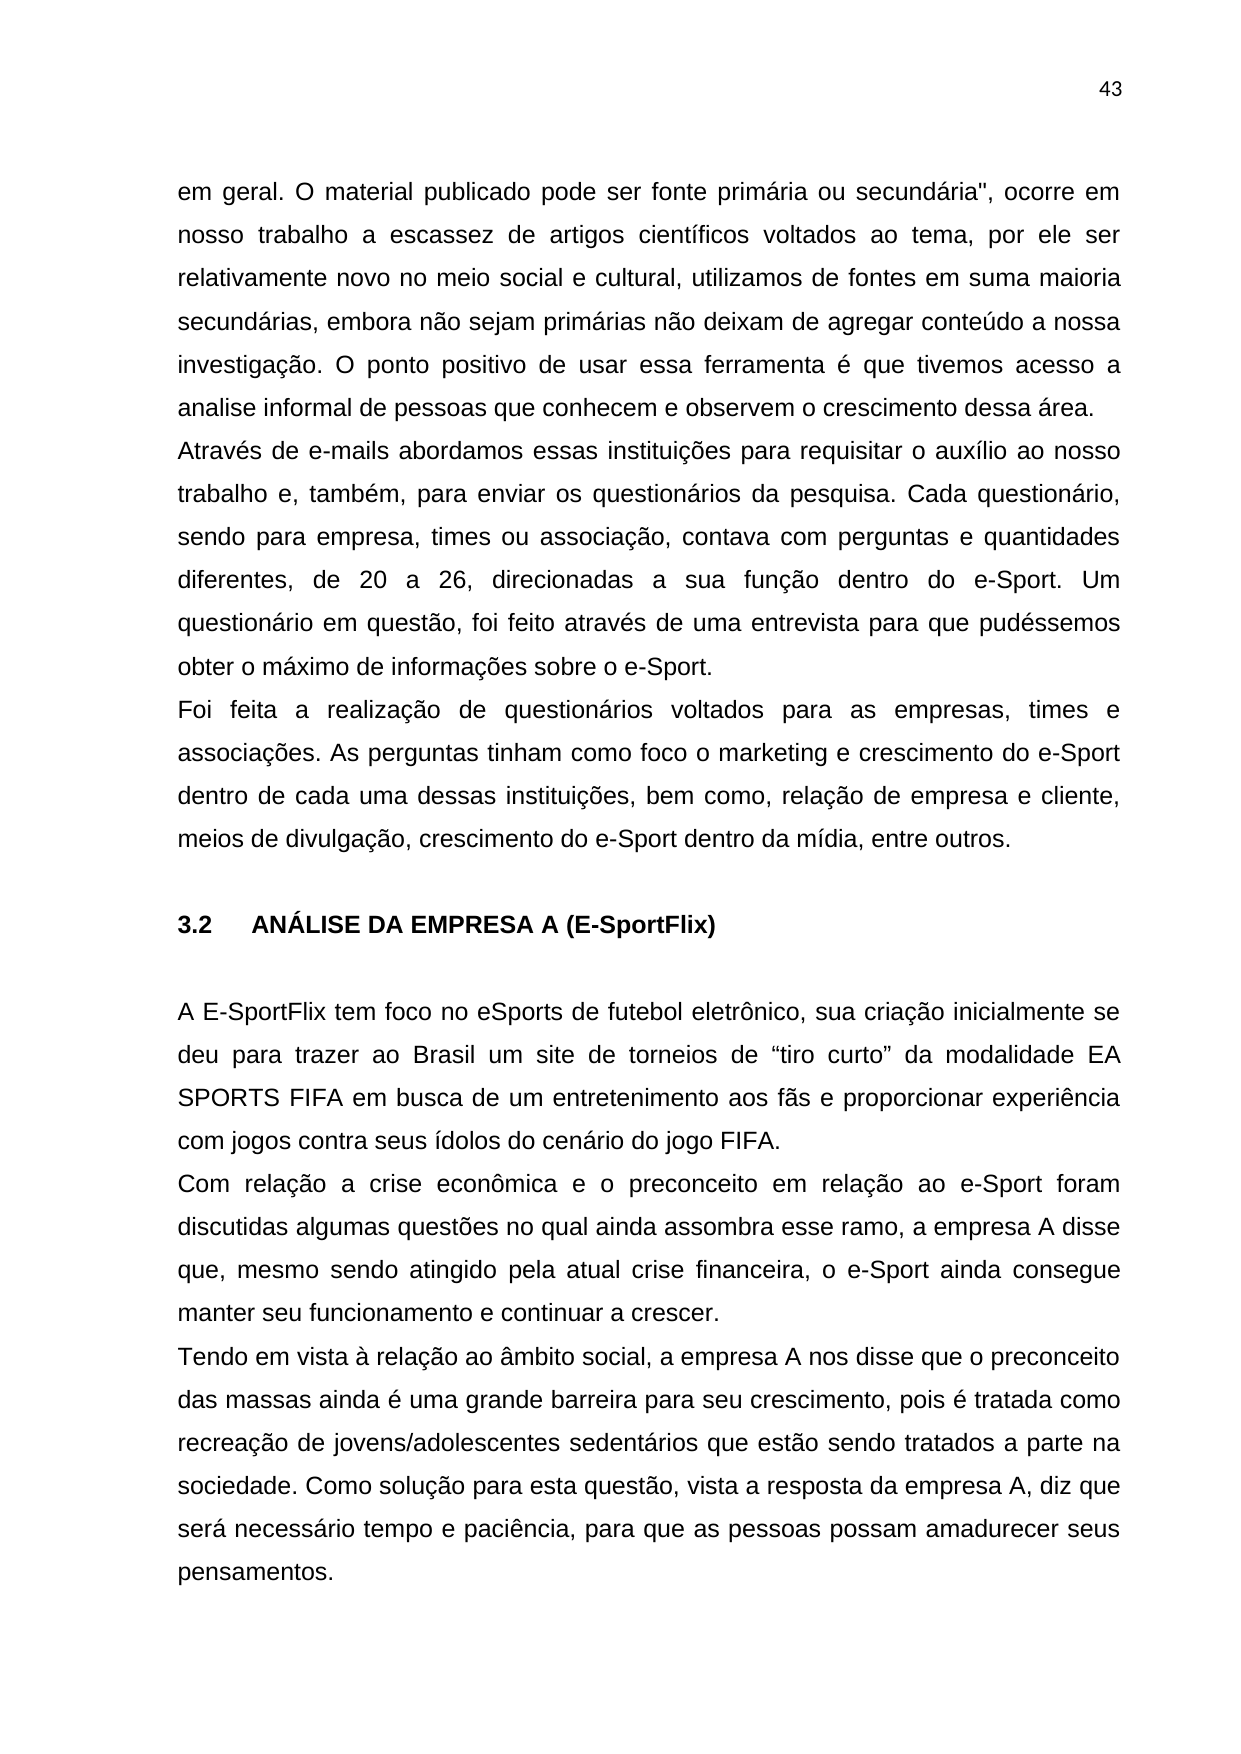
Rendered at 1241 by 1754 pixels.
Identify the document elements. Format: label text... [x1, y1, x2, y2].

text Tendo em vista à relação ao âmbito social, a empresa A nos disse que o preconceito das massas ainda é uma grande barreira para seu crescimento, pois é tratada como recreação de jovens/adolescentes sedentários que estão sendo tratados a parte na sociedade. Como solução para esta questão, vista a resposta da empresa A, diz que será necessário tempo e paciência, para que as pessoas possam amadurecer seus pensamentos. [177, 1342, 1122, 1586]
text Através de e-mails abordamos essas instituições para requisitar o auxílio ao nosso trabalho e, também, para enviar os questionários da pesquisa. Cada questionário, sendo para empresa, times ou associação, contava com perguntas e quantidades diferentes, de 20 a 26, direcionadas a sua função dentro do e-Sport. Um questionário em questão, foi feito através de uma entrevista para que pudéssemos obter o máximo de informações sobre o e-Sport. [177, 436, 1122, 680]
text Com relação a crise econômica e o preconceito em relação ao e-Sport foram discutidas algumas questões no qual ainda assombra esse ramo, a empresa A disse que, mesmo sendo atingido pela atual crise financeira, o e-Sport ainda consegue manter seu funcionamento e continuar a crescer. [177, 1169, 1122, 1327]
text Foi feita a realização de questionários voltados para as empresas, times e associações. As perguntas tinham como foco o marketing e crescimento do e-Sport dentro de cada uma dessas instituições, bem como, relação de empresa e cliente, meios de divulgação, crescimento do e-Sport dentro da mídia, entre outros. [177, 695, 1122, 853]
subtitle ANÁLISE DA EMPRESA A (E-SportFlix) [177, 910, 1122, 939]
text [177, 177, 1122, 422]
text A E-SportFlix tem foco no eSports de futebol eletrônico, sua criação inicialmente se deu para trazer ao Brasil um site de torneios de “tiro curto” da modalidade EA SPORTS FIFA em busca de um entretenimento aos fãs e proporcionar experiência com jogos contra seus ídolos do cenário do jogo FIFA. [177, 997, 1122, 1155]
